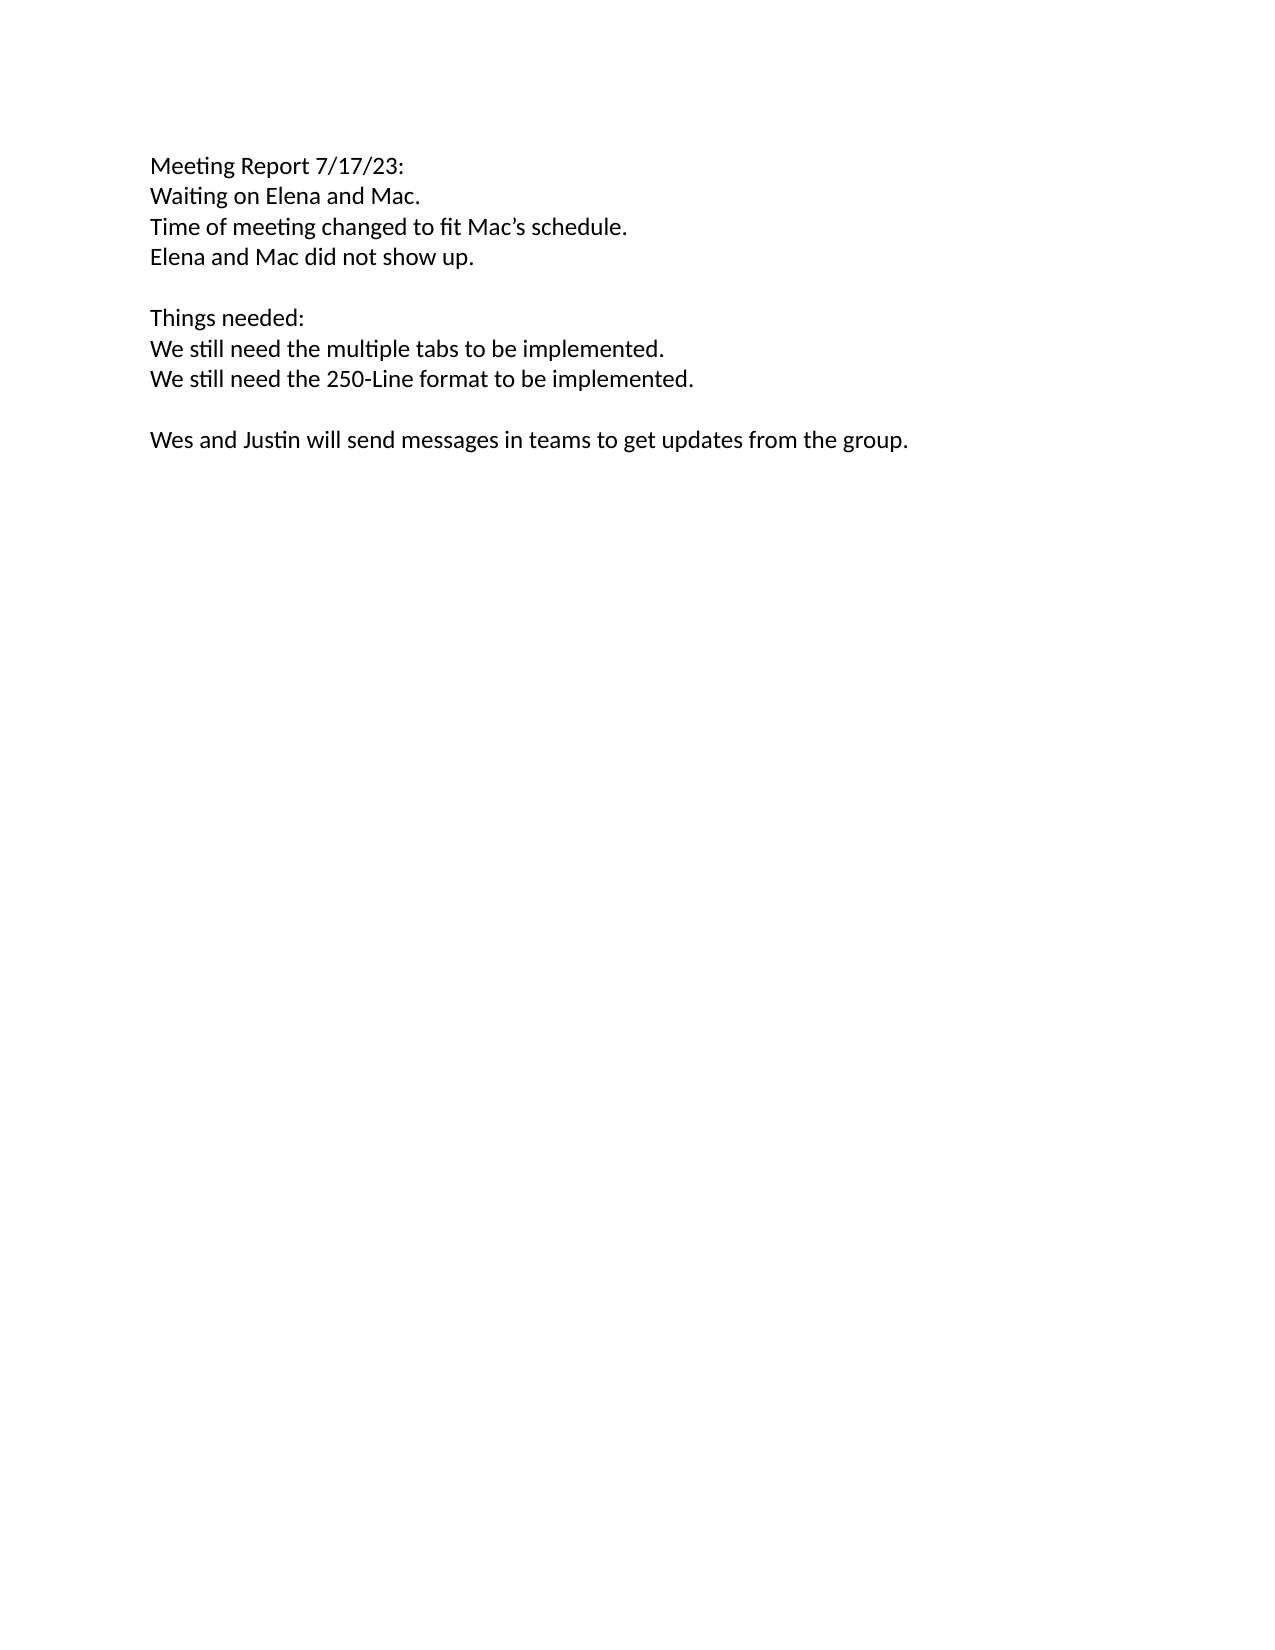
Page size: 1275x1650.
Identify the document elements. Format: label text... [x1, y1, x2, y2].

text Meeting Report 7/17/23: [150, 150, 1125, 181]
text We still need the multiple tabs to be implemented. [150, 333, 1125, 364]
text Time of meeting changed to fit Mac’s schedule. [150, 211, 1125, 242]
text Wes and Justin will send messages in teams to get updates from the group. [150, 425, 1125, 455]
text Elena and Mac did not show up. [150, 242, 1125, 272]
text We still need the 250-Line format to be implemented. [150, 364, 1125, 394]
text Waiting on Elena and Mac. [150, 181, 1125, 211]
text Things needed: [150, 303, 1125, 333]
